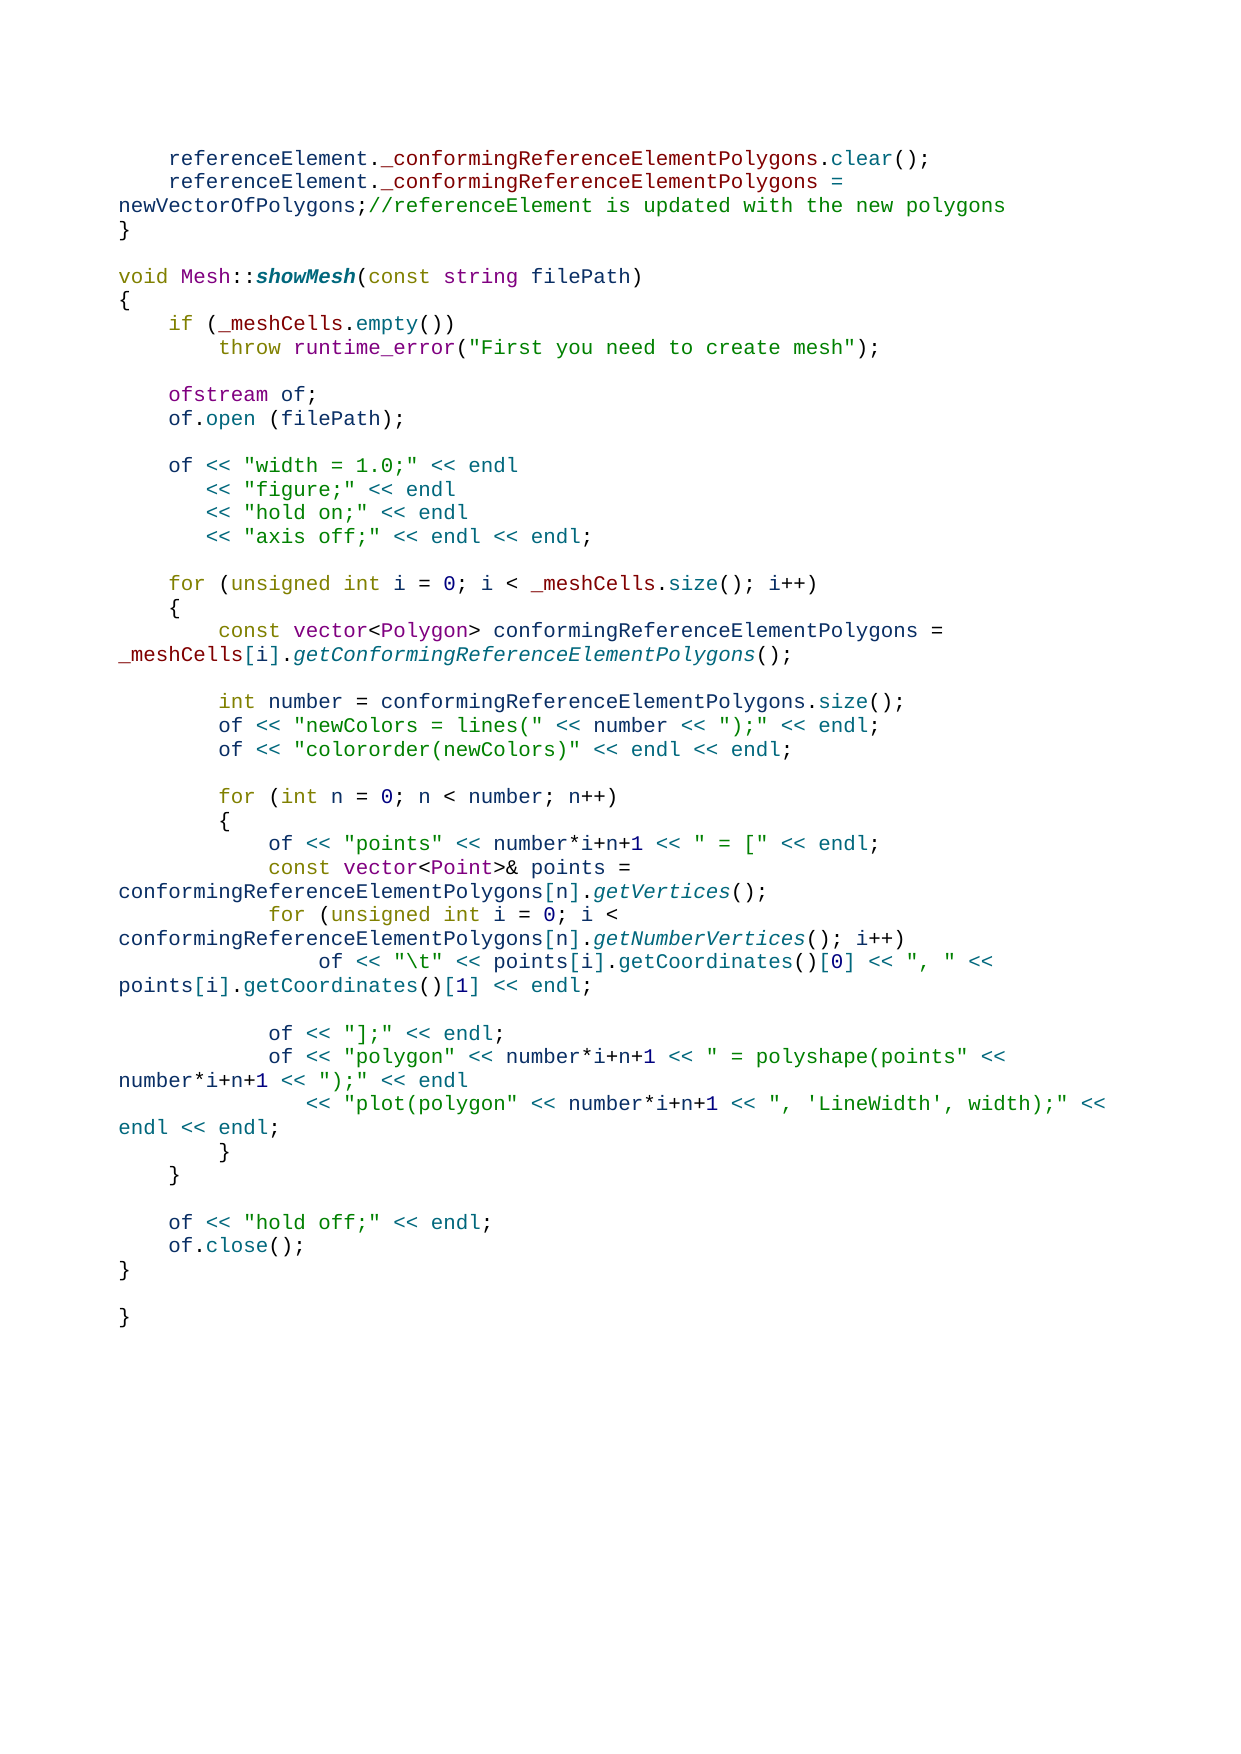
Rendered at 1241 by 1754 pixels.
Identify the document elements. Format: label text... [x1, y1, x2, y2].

text of << "hold off;" << endl; [118, 1212, 1122, 1235]
text void Mesh::showMesh(const string filePath) [118, 266, 1122, 289]
text of << "points" << number*i+n+1 << " = [" << endl; [118, 833, 1122, 857]
text of.open (filePath); [118, 408, 1122, 431]
text << "hold on;" << endl [118, 502, 1122, 526]
text ofstream of; [118, 384, 1122, 408]
text if (_meshCells.empty()) [118, 313, 1122, 337]
text << "plot(polygon" << number*i+n+1 << ", 'LineWidth', width);" << endl << endl; [118, 1093, 1122, 1141]
text of << "\t" << points[i].getCoordinates()[0] << ", " << points[i].getCoordinates()[1] << endl; [118, 952, 1122, 999]
text of << "colororder(newColors)" << endl << endl; [118, 739, 1122, 762]
text referenceElement._conformingReferenceElementPolygons.clear(); [118, 148, 1122, 171]
text of << "newColors = lines(" << number << ");" << endl; [118, 715, 1122, 739]
text of.close(); [118, 1235, 1122, 1259]
text { [118, 289, 1122, 313]
text << "axis off;" << endl << endl; [118, 526, 1122, 549]
text const vector<Point>& points = conformingReferenceElementPolygons[n].getVertices(); [118, 857, 1122, 904]
text of << "];" << endl; [118, 1022, 1122, 1046]
text for (int n = 0; n < number; n++) [118, 786, 1122, 810]
text } [118, 1306, 1122, 1330]
text for (unsigned int i = 0; i < conformingReferenceElementPolygons[n].getNumberVertices(); i++) [118, 904, 1122, 952]
text { [118, 597, 1122, 621]
text throw runtime_error("First you need to create mesh"); [118, 337, 1122, 360]
text of << "width = 1.0;" << endl [118, 455, 1122, 479]
text const vector<Polygon> conformingReferenceElementPolygons = _meshCells[i].getConformingReferenceElementPolygons(); [118, 621, 1122, 668]
text } [118, 1164, 1122, 1188]
text } [118, 1259, 1122, 1283]
text int number = conformingReferenceElementPolygons.size(); [118, 691, 1122, 715]
text for (unsigned int i = 0; i < _meshCells.size(); i++) [118, 573, 1122, 597]
text { [118, 810, 1122, 833]
text } [118, 218, 1122, 242]
text << "figure;" << endl [118, 479, 1122, 502]
text of << "polygon" << number*i+n+1 << " = polyshape(points" << number*i+n+1 << ");" << endl [118, 1046, 1122, 1093]
text } [118, 1141, 1122, 1164]
text referenceElement._conformingReferenceElementPolygons = newVectorOfPolygons;//referenceElement is updated with the new polygons [118, 171, 1122, 218]
